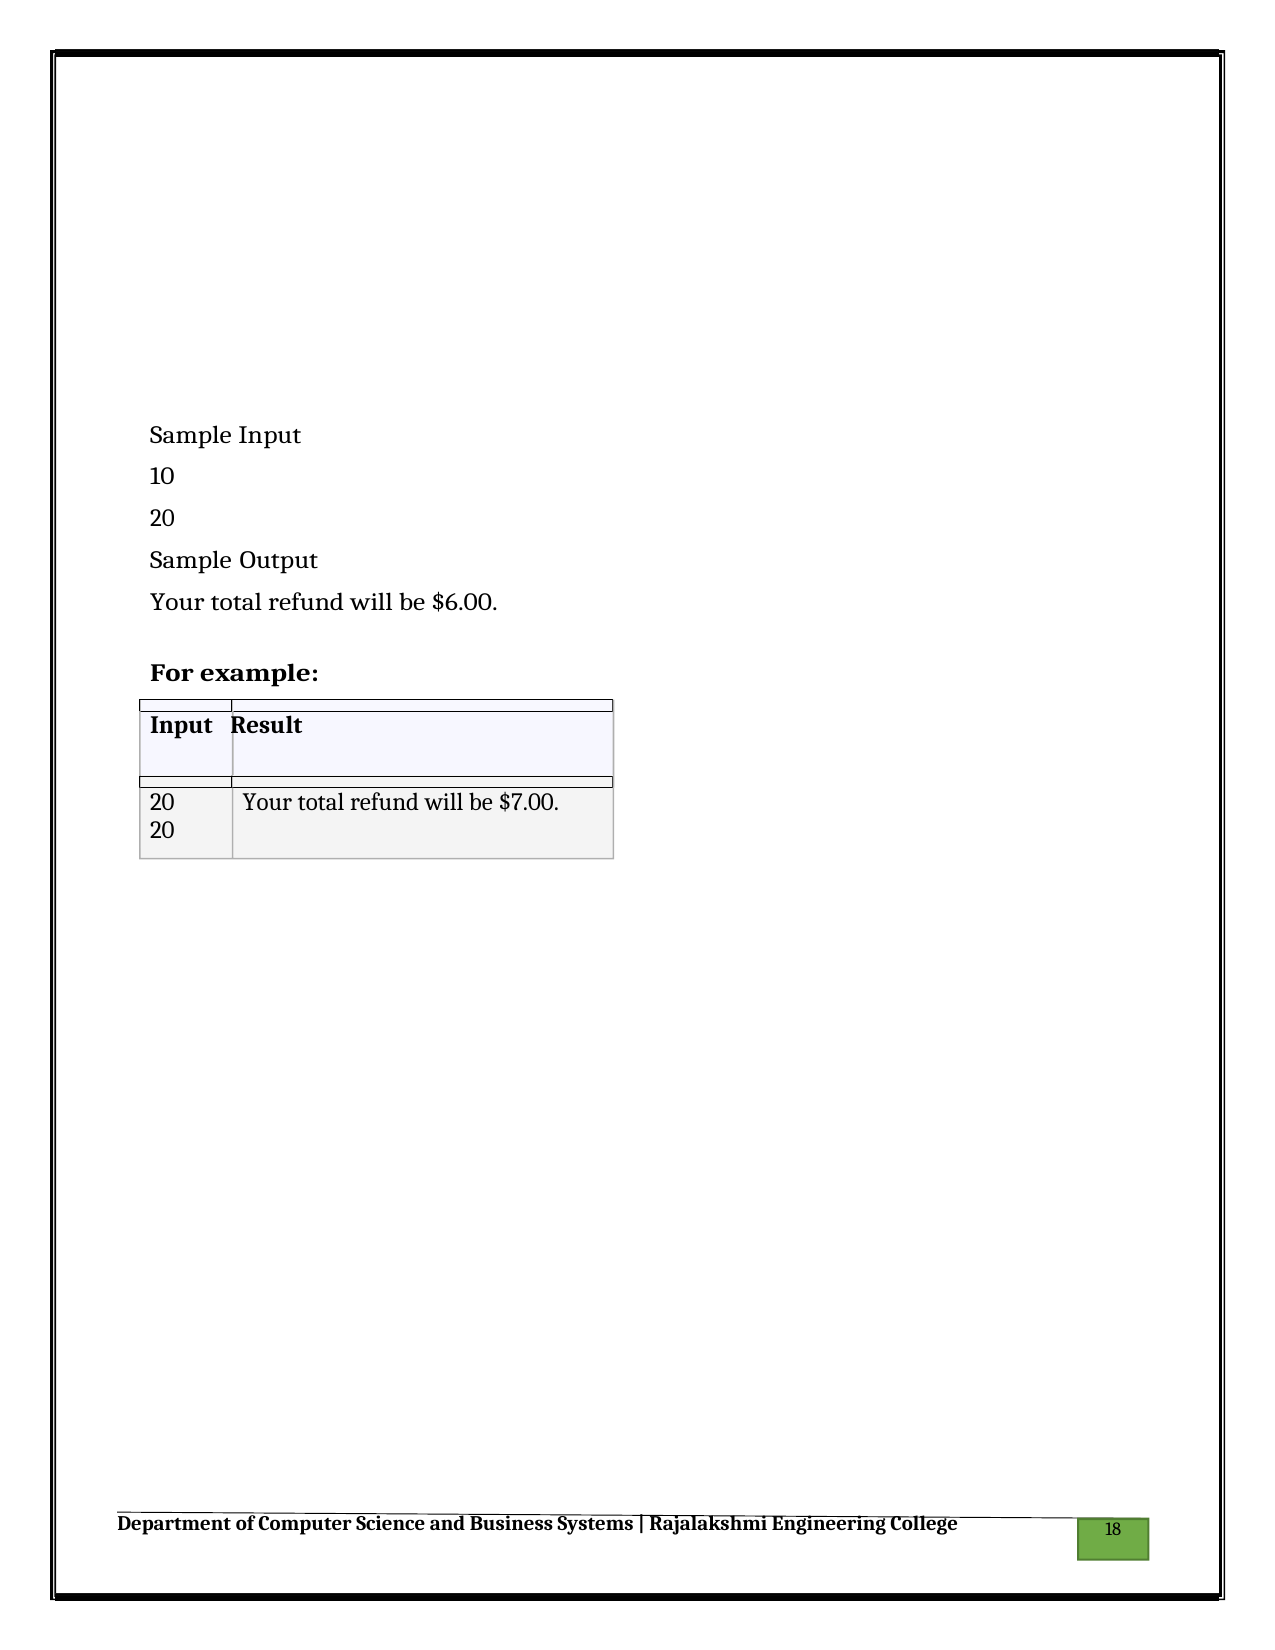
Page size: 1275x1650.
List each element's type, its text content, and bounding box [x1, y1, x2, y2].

picture [232, 777, 612, 787]
text Sample Input 10 [150, 421, 309, 491]
subtitle For example: [150, 659, 1135, 688]
text 20 [150, 504, 1135, 533]
picture [140, 777, 231, 787]
text Sample Output [150, 546, 1135, 575]
picture [56, 1595, 1218, 1600]
picture [56, 51, 1218, 56]
picture [140, 700, 231, 711]
text Your total refund will be $6.00. [150, 588, 1135, 617]
picture [232, 700, 612, 711]
